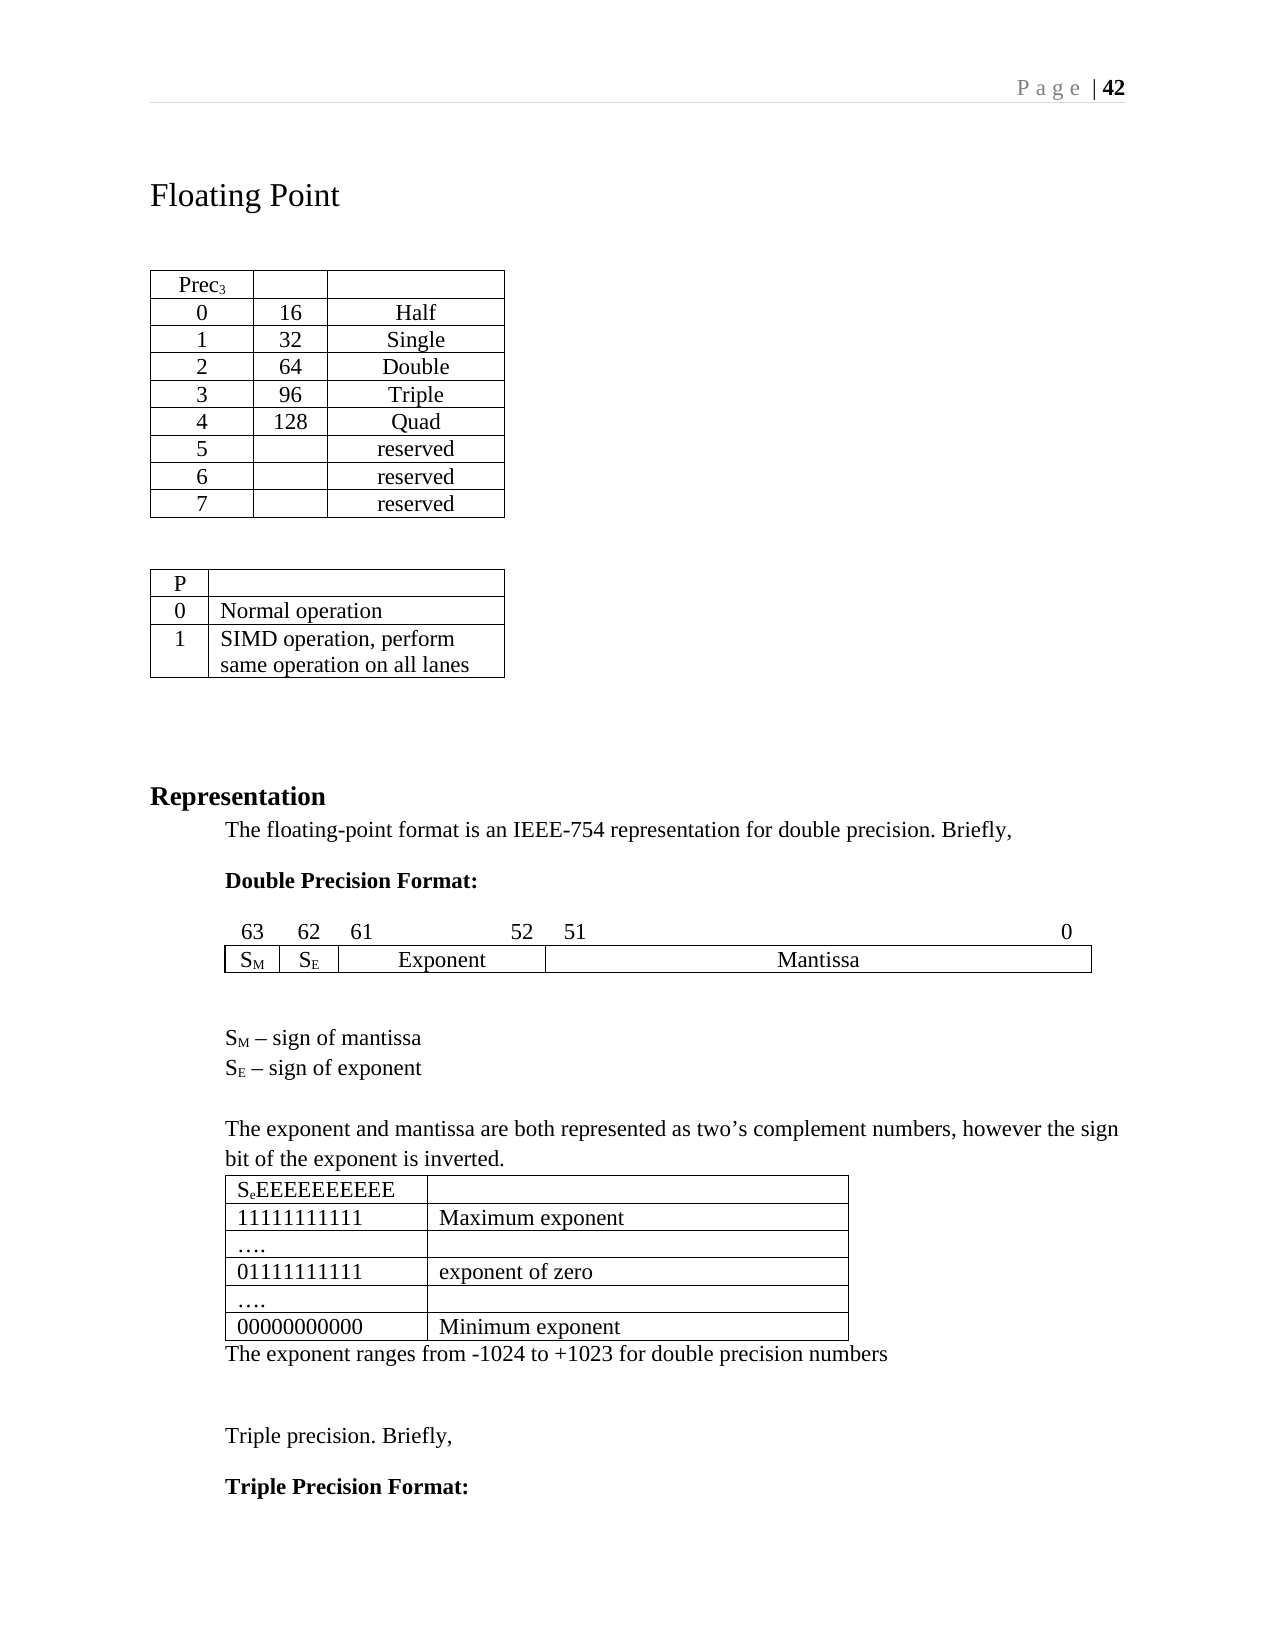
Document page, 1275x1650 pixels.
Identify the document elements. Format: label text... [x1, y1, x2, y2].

table_cell 2 [151, 353, 253, 380]
table_cell [254, 436, 327, 462]
text The floating-point format is an IEEE-754 representation for double precision. Briefly, [225, 816, 1125, 842]
table_cell 1 [151, 326, 253, 352]
table_cell 01111111111 [226, 1258, 427, 1285]
table_cell [254, 490, 327, 517]
table_header Prec3 [151, 271, 253, 297]
table_cell Quad [328, 408, 504, 434]
text The exponent ranges from -1024 to +1023 for double precision numbers [225, 1341, 1125, 1367]
table_header P [151, 570, 208, 596]
text The exponent and mantissa are both represented as two’s complement numbers, however the sign bit of the exponent is inverted. [225, 1115, 1125, 1171]
table_header 51 0 [545, 918, 1092, 944]
text SE – sign of exponent [225, 1054, 1125, 1081]
table_cell 5 [151, 436, 253, 462]
table_cell 0 [151, 299, 253, 325]
table_cell 32 [254, 326, 327, 352]
table_cell Maximum exponent [428, 1204, 848, 1230]
table_header [254, 271, 327, 297]
table_cell Exponent [339, 946, 545, 972]
table_header 63 [225, 918, 279, 944]
table_cell Single [328, 326, 504, 352]
text Triple precision. Briefly, [225, 1422, 1125, 1448]
table_cell [428, 1286, 848, 1312]
table_cell reserved [328, 463, 504, 489]
table_header 62 [279, 918, 338, 944]
table_cell 11111111111 [226, 1204, 427, 1230]
table_cell reserved [328, 436, 504, 462]
table_cell SIMD operation, perform same operation on all lanes [209, 625, 504, 677]
table_cell 6 [151, 463, 253, 489]
table_cell 1 [151, 625, 208, 677]
table_header [209, 570, 504, 596]
table_cell …. [226, 1286, 427, 1312]
table_cell exponent of zero [428, 1258, 848, 1285]
table_cell SM [226, 946, 279, 972]
table_cell 64 [254, 353, 327, 380]
table_cell 0 [151, 597, 208, 623]
table_cell Half [328, 299, 504, 325]
table_header [328, 271, 504, 297]
text SM – sign of mantissa [225, 1024, 1125, 1050]
table_cell Normal operation [209, 597, 504, 623]
table_cell 00000000000 [226, 1313, 427, 1339]
table_cell [254, 463, 327, 489]
table_cell 96 [254, 381, 327, 407]
table_cell Mantissa [546, 946, 1091, 972]
text Double Precision Format: [225, 867, 1125, 893]
table_header [428, 1176, 848, 1202]
table_cell 16 [254, 299, 327, 325]
table_cell 7 [151, 490, 253, 517]
table_header 61 52 [338, 918, 545, 944]
subtitle Floating Point [150, 175, 1125, 213]
table_cell Triple [328, 381, 504, 407]
table_cell 3 [151, 381, 253, 407]
text Representation [150, 780, 1125, 812]
table_cell 128 [254, 408, 327, 434]
table_cell SE [280, 946, 338, 972]
table_cell Double [328, 353, 504, 380]
table_cell …. [226, 1231, 427, 1257]
table_header SeEEEEEEEEEE [226, 1176, 427, 1202]
table_cell Minimum exponent [428, 1313, 848, 1339]
text Triple Precision Format: [225, 1473, 1125, 1499]
table_cell 4 [151, 408, 253, 434]
table_cell reserved [328, 490, 504, 517]
table_cell [428, 1231, 848, 1257]
